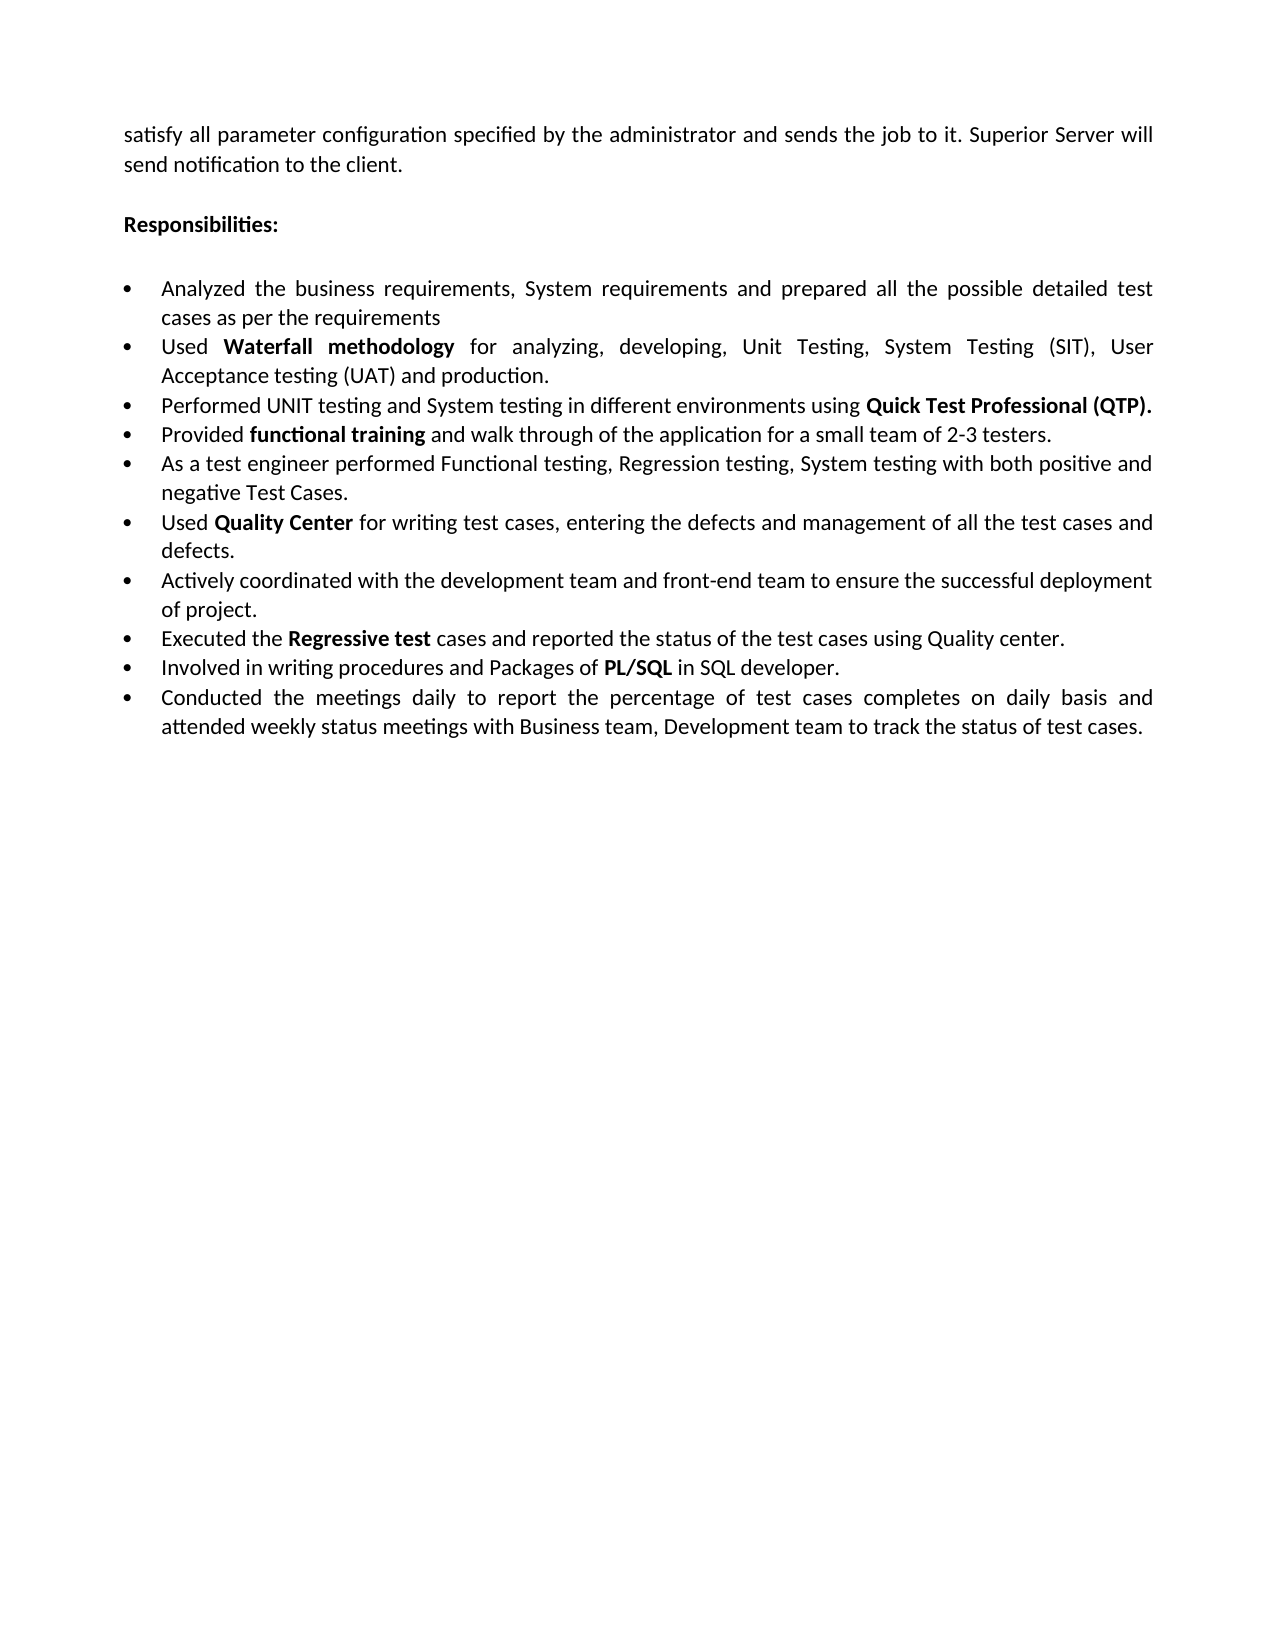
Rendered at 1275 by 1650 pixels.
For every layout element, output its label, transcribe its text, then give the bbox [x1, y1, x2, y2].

list Performed UNIT testing and System testing in different environments using Quick Test Professional (QTP). [124, 391, 1155, 419]
list As a test engineer performed Functional testing, Regression testing, System testing with both positive and negative Test Cases. [124, 449, 1155, 506]
list Used Quality Center for writing test cases, entering the defects and management of all the test cases and defects. [124, 508, 1155, 564]
text Responsibilities: [124, 211, 1155, 239]
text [124, 120, 1155, 178]
list Used Waterfall methodology for analyzing, developing, Unit Testing, System Testing (SIT), User Acceptance testing (UAT) and production. [124, 332, 1155, 389]
list Involved in writing procedures and Packages of PL/SQL in SQL developer. [124, 653, 1155, 682]
list Executed the Regressive test cases and reported the status of the test cases using Quality center. [124, 624, 1155, 652]
list Actively coordinated with the development team and front-end team to ensure the successful deployment of project. [124, 566, 1155, 623]
list Conducted the meetings daily to report the percentage of test cases completes on daily basis and attended weekly status meetings with Business team, Development team to track the status of test cases. [124, 683, 1155, 740]
list Analyzed the business requirements, System requirements and prepared all the possible detailed test cases as per the requirements [124, 274, 1155, 331]
list Provided functional training and walk through of the application for a small team of 2-3 testers. [124, 420, 1155, 448]
